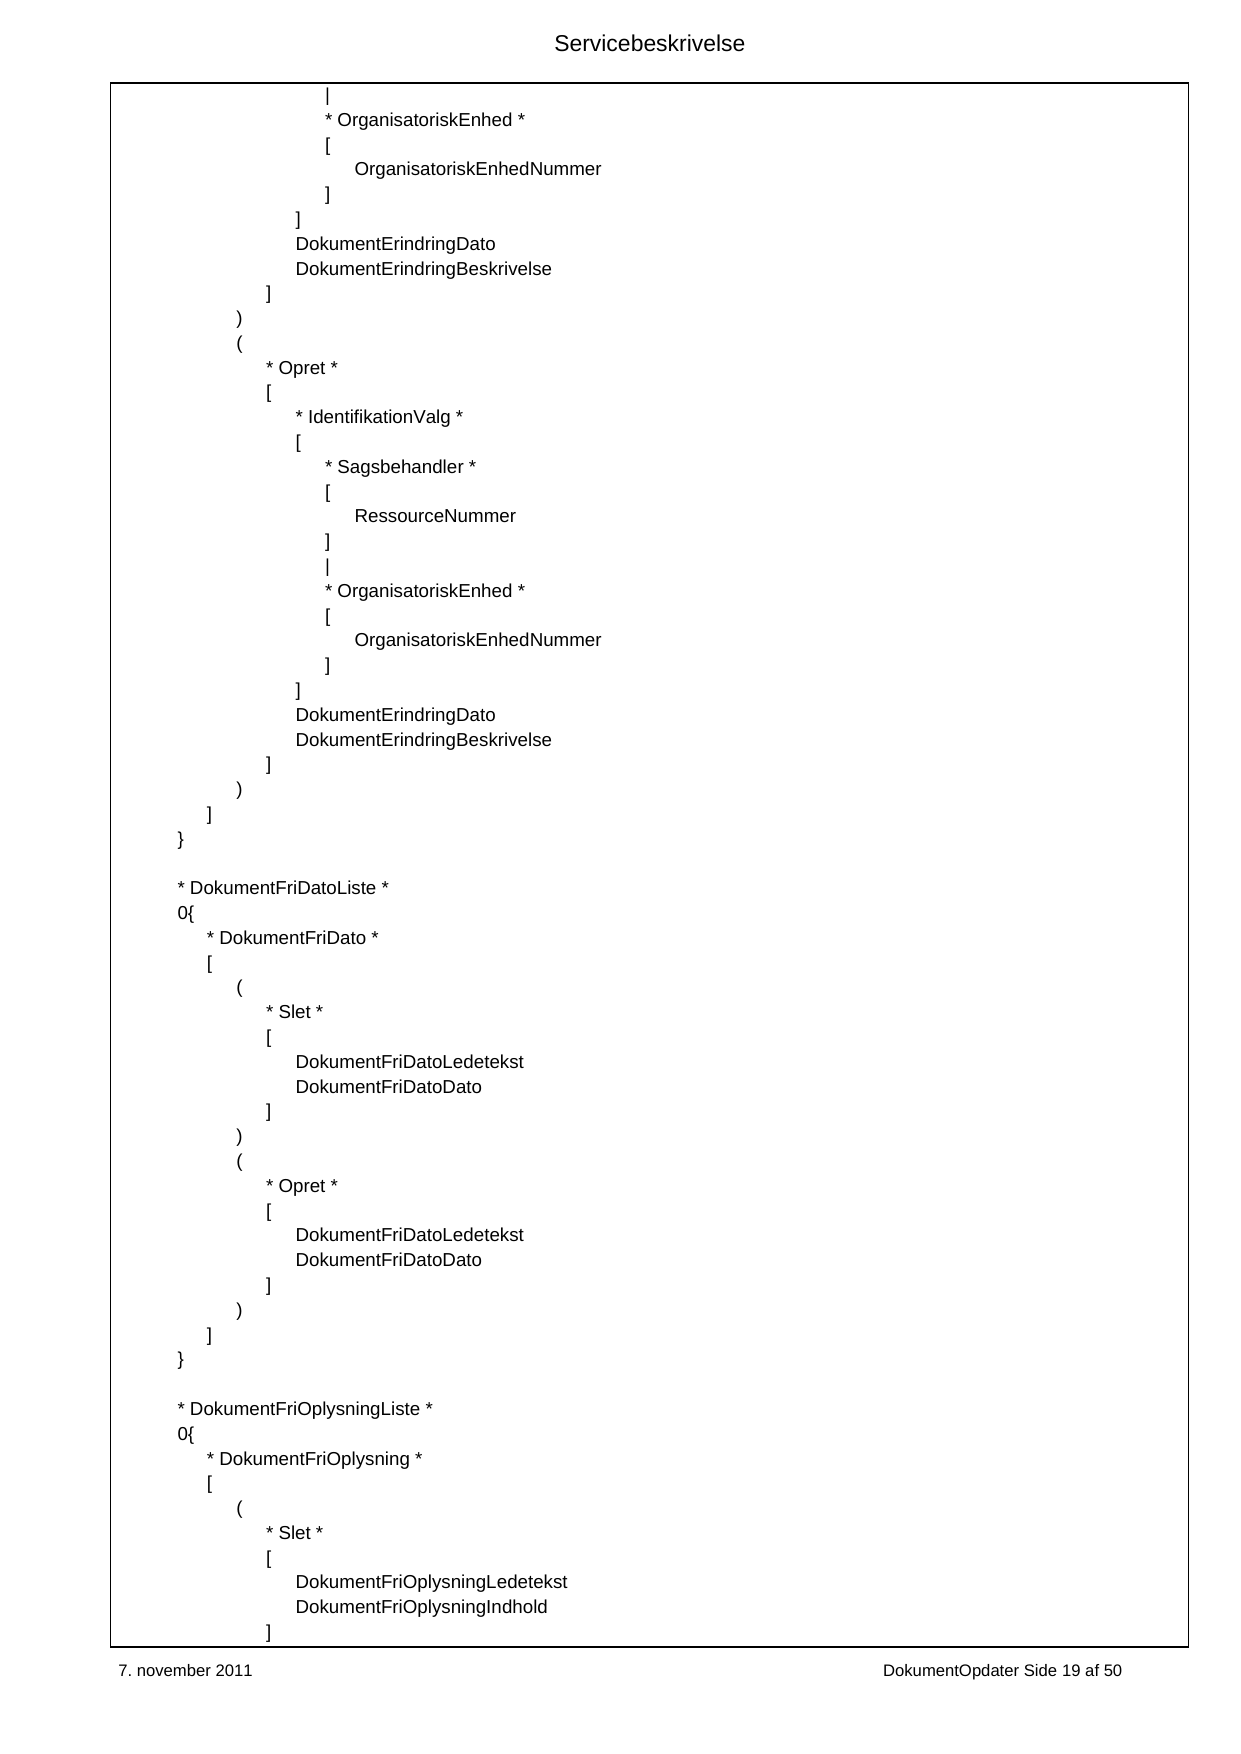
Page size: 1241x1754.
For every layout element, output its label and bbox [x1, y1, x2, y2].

table_cell [111, 84, 1188, 1646]
